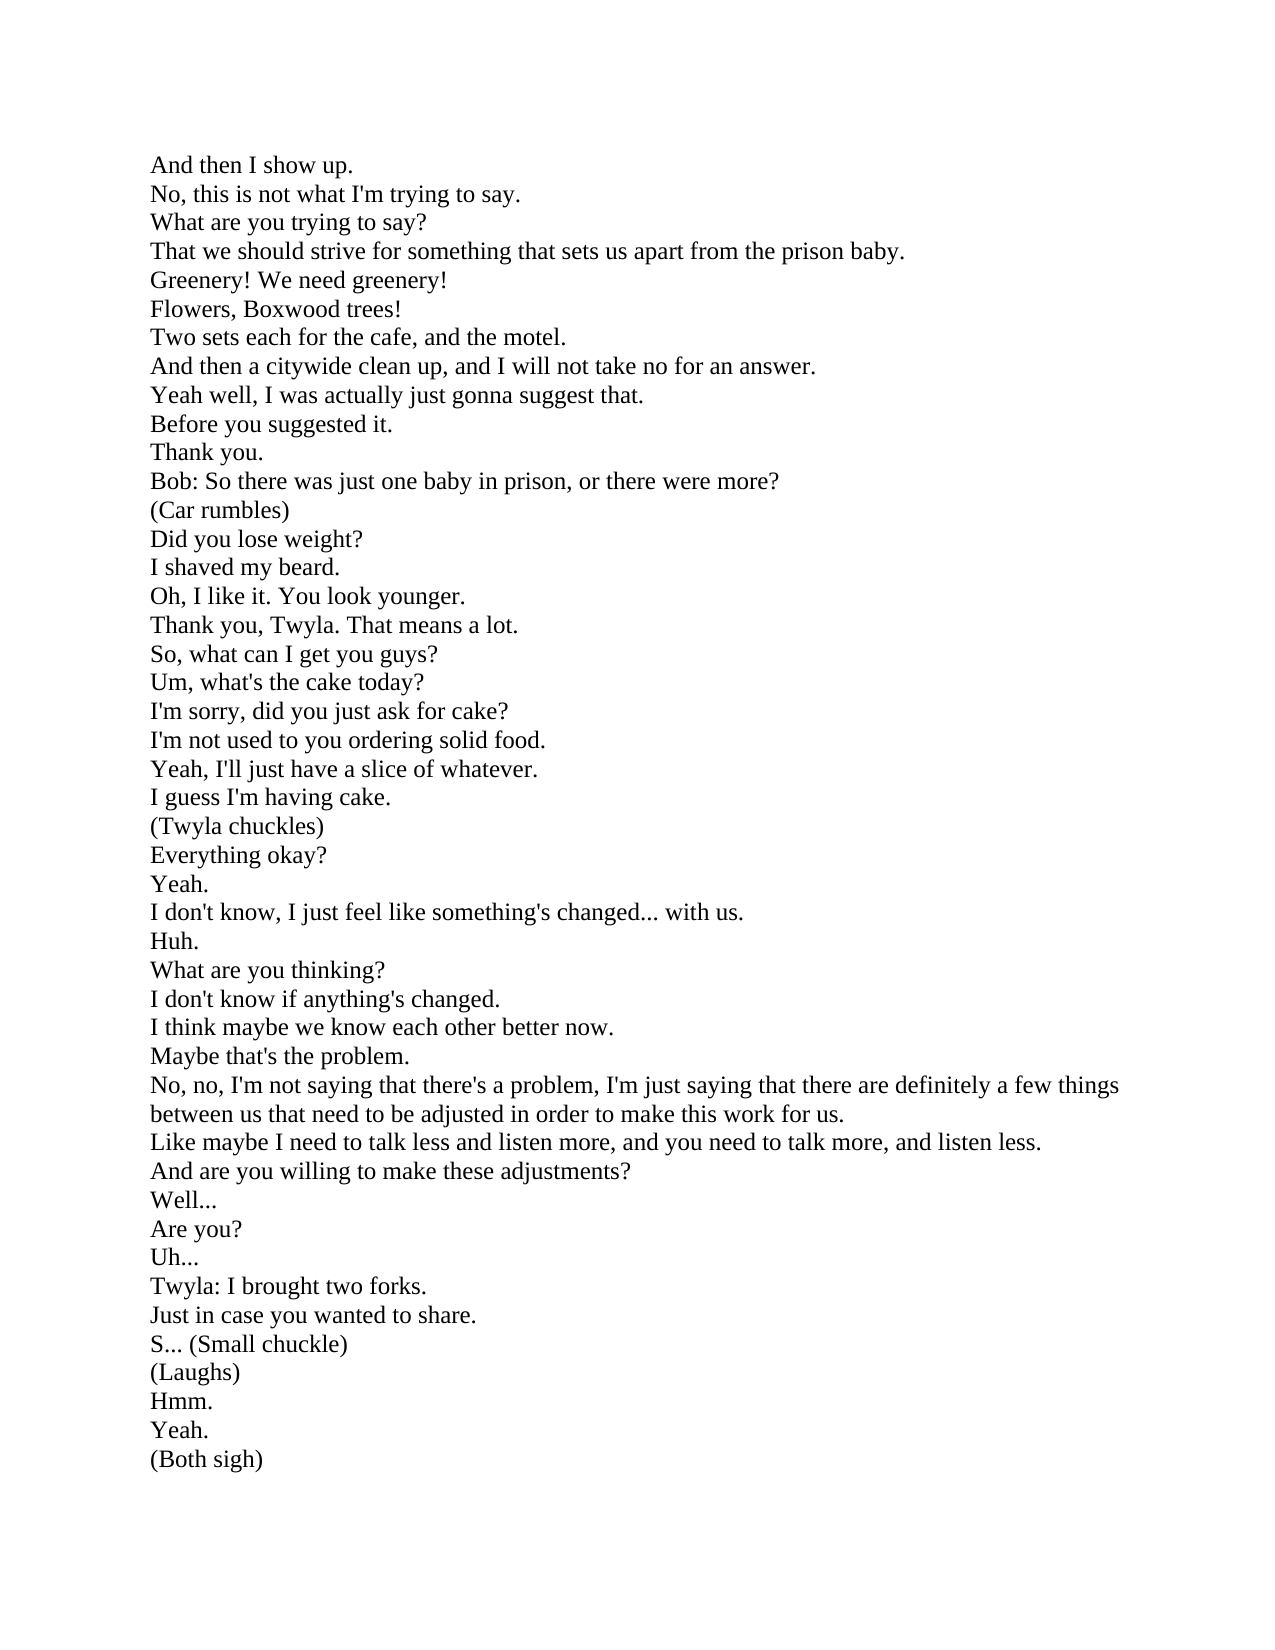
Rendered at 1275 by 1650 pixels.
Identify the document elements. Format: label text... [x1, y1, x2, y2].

text Greenery! We need greenery! [150, 265, 1125, 294]
text I'm not used to you ordering solid food. [150, 725, 1125, 754]
text Yeah. [150, 1415, 1125, 1444]
text Maybe that's the problem. [150, 1041, 1125, 1070]
text I guess I'm having cake. [150, 782, 1125, 811]
text What are you thinking? [150, 955, 1125, 984]
text Two sets each for the cafe, and the motel. [150, 322, 1125, 351]
text I don't know if anything's changed. [150, 984, 1125, 1012]
text Yeah well, I was actually just gonna suggest that. [150, 380, 1125, 409]
text Yeah. [150, 869, 1125, 897]
text Before you suggested it. [150, 409, 1125, 437]
text Oh, I like it. You look younger. [150, 581, 1125, 610]
text Thank you. [150, 437, 1125, 466]
text Hmm. [150, 1386, 1125, 1415]
text I shaved my beard. [150, 552, 1125, 581]
text Everything okay? [150, 840, 1125, 869]
text No, no, I'm not saying that there's a problem, I'm just saying that there are definitely a few things between us that need to be adjusted in order to make this work for us. [150, 1070, 1125, 1127]
text Flowers, Boxwood trees! [150, 294, 1125, 322]
text Uh... [150, 1242, 1125, 1271]
text (Both sigh) [150, 1444, 1125, 1472]
text Just in case you wanted to share. [150, 1300, 1125, 1329]
text I'm sorry, did you just ask for cake? [150, 696, 1125, 725]
text So, what can I get you guys? [150, 639, 1125, 667]
text (Laughs) [150, 1357, 1125, 1386]
text Bob: So there was just one baby in prison, or there were more? [150, 466, 1125, 495]
text Like maybe I need to talk less and listen more, and you need to talk more, and listen less. [150, 1127, 1125, 1156]
text Yeah, I'll just have a slice of whatever. [150, 754, 1125, 782]
text I don't know, I just feel like something's changed... with us. [150, 897, 1125, 926]
text Um, what's the cake today? [150, 667, 1125, 696]
text Well... [150, 1185, 1125, 1214]
text And then I show up. [150, 150, 1125, 179]
text Thank you, Twyla. That means a lot. [150, 610, 1125, 639]
text That we should strive for something that sets us apart from the prison baby. [150, 236, 1125, 265]
text Twyla: I brought two forks. [150, 1271, 1125, 1300]
text No, this is not what I'm trying to say. [150, 179, 1125, 207]
text What are you trying to say? [150, 207, 1125, 236]
text And then a citywide clean up, and I will not take no for an answer. [150, 351, 1125, 380]
text I think maybe we know each other better now. [150, 1012, 1125, 1041]
text Huh. [150, 926, 1125, 955]
text (Twyla chuckles) [150, 811, 1125, 840]
text Are you? [150, 1214, 1125, 1242]
text S... (Small chuckle) [150, 1329, 1125, 1357]
text And are you willing to make these adjustments? [150, 1156, 1125, 1185]
text Did you lose weight? [150, 524, 1125, 552]
text (Car rumbles) [150, 495, 1125, 524]
